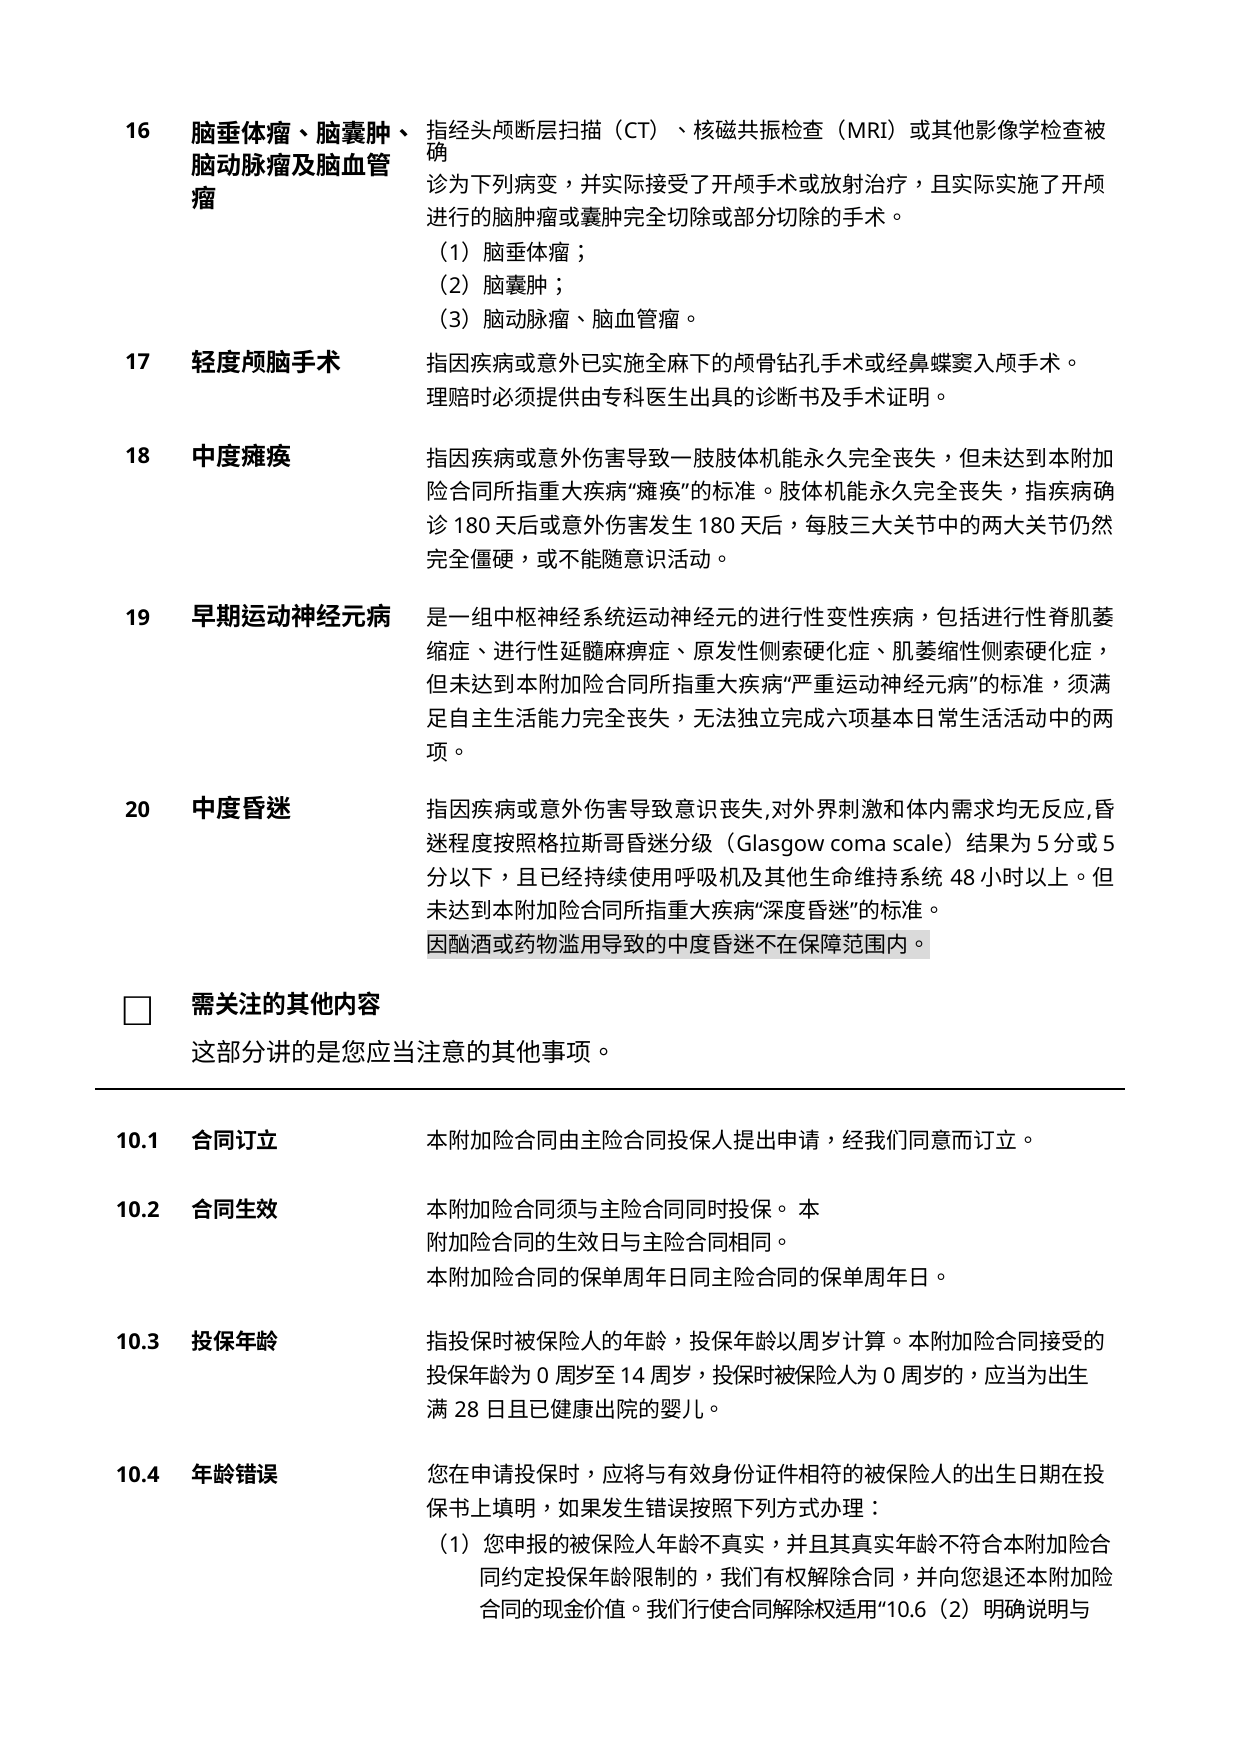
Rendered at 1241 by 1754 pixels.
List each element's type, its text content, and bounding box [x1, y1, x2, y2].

table_cell 指因疾病或意外已实施全麻下的颅骨钻孔手术或经鼻蝶窦入颅手术。理赔时必须提供由专科医生出具的诊断书及手术证明。 [422, 334, 1125, 428]
table_cell 中度瘫痪 [175, 428, 422, 588]
table_cell 18 [95, 428, 175, 588]
table_cell  [95, 972, 175, 1088]
table_cell 合同订立 [175, 1090, 422, 1175]
table_cell 10.2 [95, 1175, 175, 1310]
table_cell 19 [95, 588, 175, 780]
table_cell 指因疾病或意外伤害导致意识丧失,对外界刺激和体内需求均无反应,昏迷程度按照格拉斯哥昏迷分级（Glasgow coma scale）结果为5分或5分以下，且已经持续使用呼吸机及其他生命维持系统48小时以上。但未达到本附加险合同所指重大疾病“深度昏迷”的标准。 因酗酒或药物滥用导致的中度昏迷不在保障范围内。 [422, 780, 1125, 972]
table_header 指经头颅断层扫描（CT）、核磁共振检查（MRI）或其他影像学检查被确 诊为下列病变，并实际接受了开颅手术或放射治疗，且实际实施了开颅进行的脑肿瘤或囊肿完全切除或部分切除的手术。 （1）脑垂体瘤； （2）脑囊肿； （3）脑动脉瘤、脑血管瘤。 [422, 121, 1125, 333]
table_cell 10.4 [95, 1443, 175, 1624]
table_header 脑垂体瘤、脑囊肿、 脑动脉瘤及脑血管瘤 [175, 121, 422, 333]
table_cell 指投保时被保险人的年龄，投保年龄以周岁计算。本附加险合同接受的投保年龄为 0 周岁至 14 周岁，投保时被保险人为 0 周岁的，应当为出生 满 28 日且已健康出院的婴儿。 [422, 1310, 1125, 1443]
table_cell 10.3 [95, 1310, 175, 1443]
table_cell 本附加险合同须与主险合同同时投保。 本附加险合同的生效日与主险合同相同。 本附加险合同的保单周年日同主险合同的保单周年日。 [422, 1175, 1125, 1310]
table_cell 您在申请投保时，应将与有效身份证件相符的被保险人的出生日期在投保书上填明，如果发生错误按照下列方式办理： （1）您申报的被保险人年龄不真实，并且其真实年龄不符合本附加险合同约定投保年龄限制的，我们有权解除合同，并向您退还本附加险合同的现金价值。我们行使合同解除权适用“10.6（2）明确说明与 [422, 1443, 1125, 1624]
table_cell 指因疾病或意外伤害导致一肢肢体机能永久完全丧失，但未达到本附加险合同所指重大疾病“瘫痪”的标准。肢体机能永久完全丧失，指疾病确诊180天后或意外伤害发生180天后，每肢三大关节中的两大关节仍然完全僵硬，或不能随意识活动。 [422, 428, 1125, 588]
table_cell 中度昏迷 [175, 780, 422, 972]
table_cell 10.1 [95, 1090, 175, 1175]
table_cell 17 [95, 334, 175, 428]
table_cell 需关注的其他内容 这部分讲的是您应当注意的其他事项。 [175, 972, 1125, 1088]
table_cell 是一组中枢神经系统运动神经元的进行性变性疾病，包括进行性脊肌萎缩症、进行性延髓麻痹症、原发性侧索硬化症、肌萎缩性侧索硬化症， 但未达到本附加险合同所指重大疾病“严重运动神经元病”的标准，须满足自主生活能力完全丧失，无法独立完成六项基本日常生活活动中的两项。 [422, 588, 1125, 780]
table_header 16 [95, 121, 175, 333]
table_cell 投保年龄 [175, 1310, 422, 1443]
table_cell 本附加险合同由主险合同投保人提出申请，经我们同意而订立。 [422, 1090, 1125, 1175]
table_cell 轻度颅脑手术 [175, 334, 422, 428]
table_cell 年龄错误 [175, 1443, 422, 1624]
table_cell 合同生效 [175, 1175, 422, 1310]
table_cell 早期运动神经元病 [175, 588, 422, 780]
table_cell 20 [95, 780, 175, 972]
